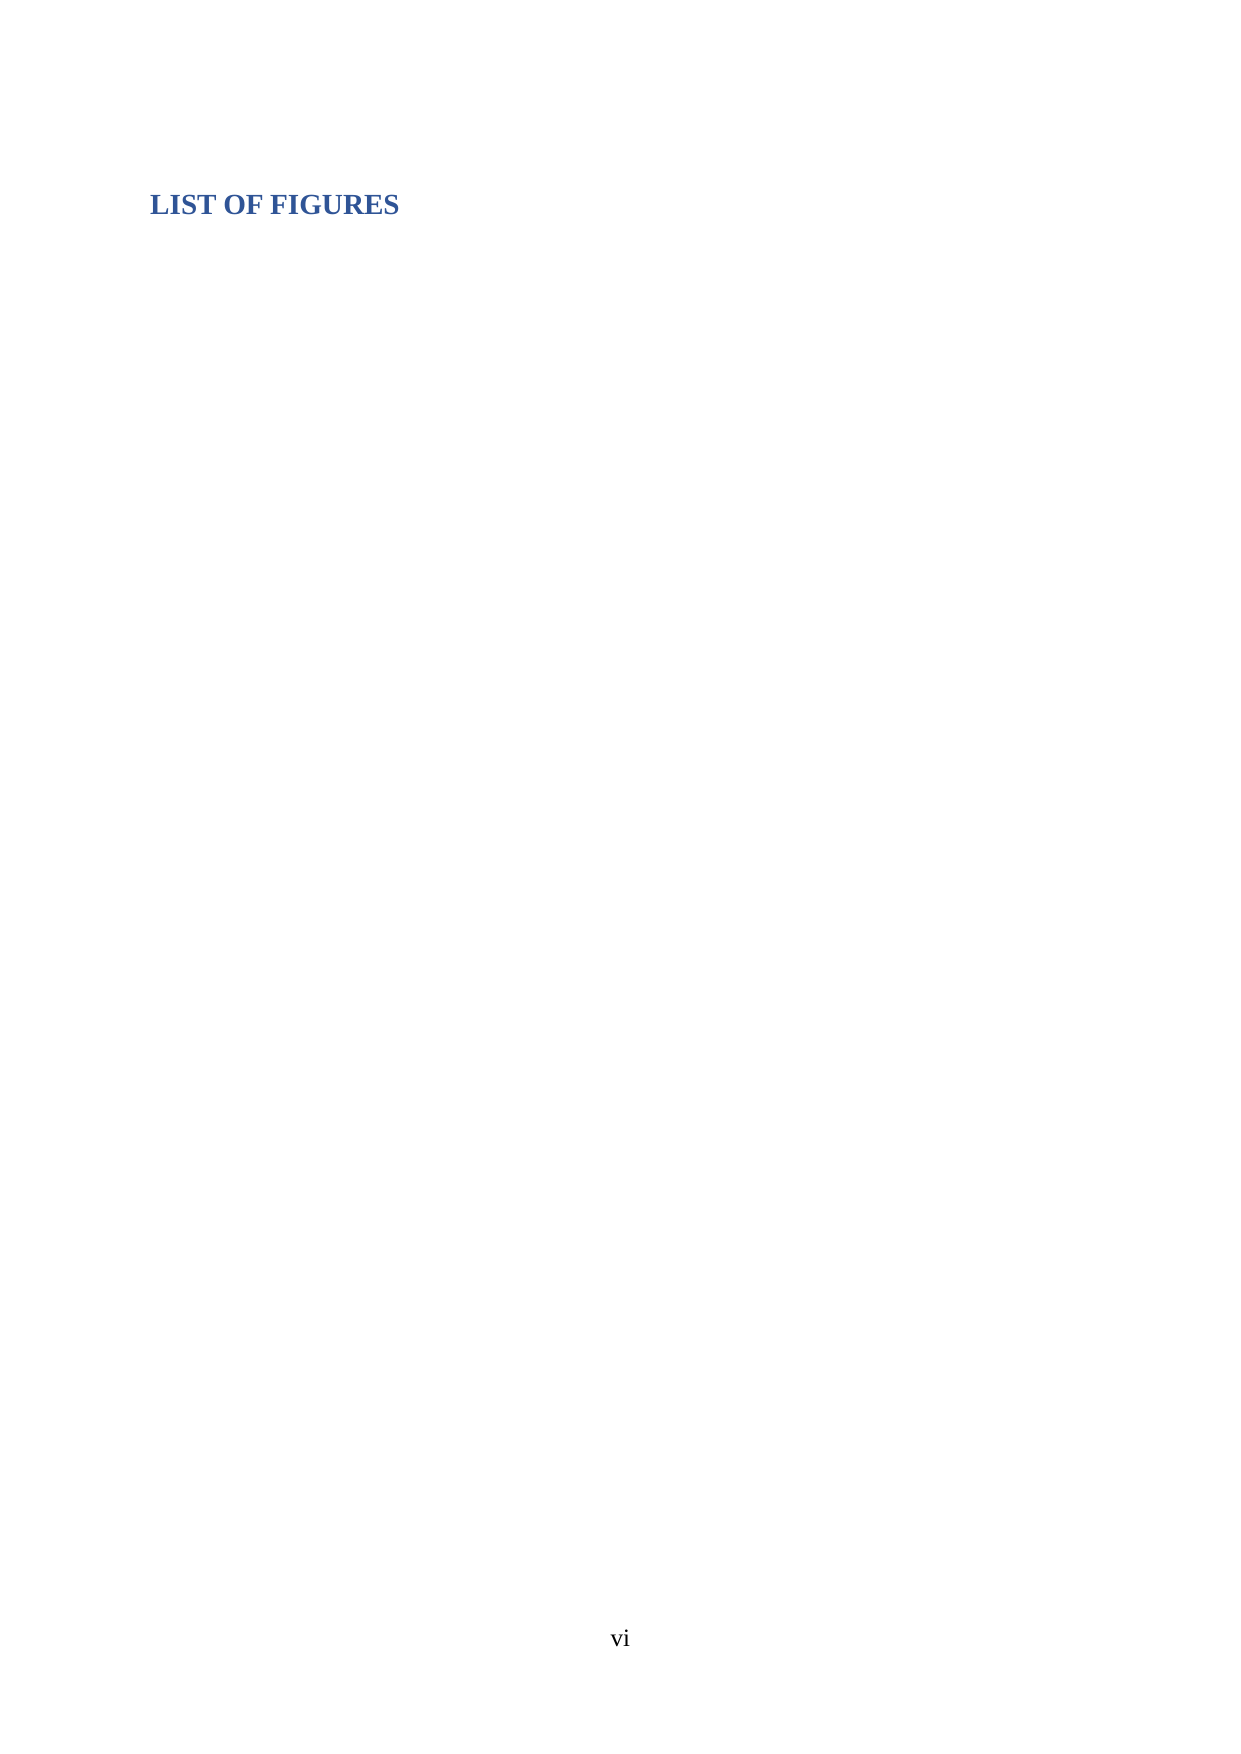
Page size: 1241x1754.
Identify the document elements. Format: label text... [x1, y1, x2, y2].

subtitle LIST OF FIGURES [150, 187, 1090, 221]
